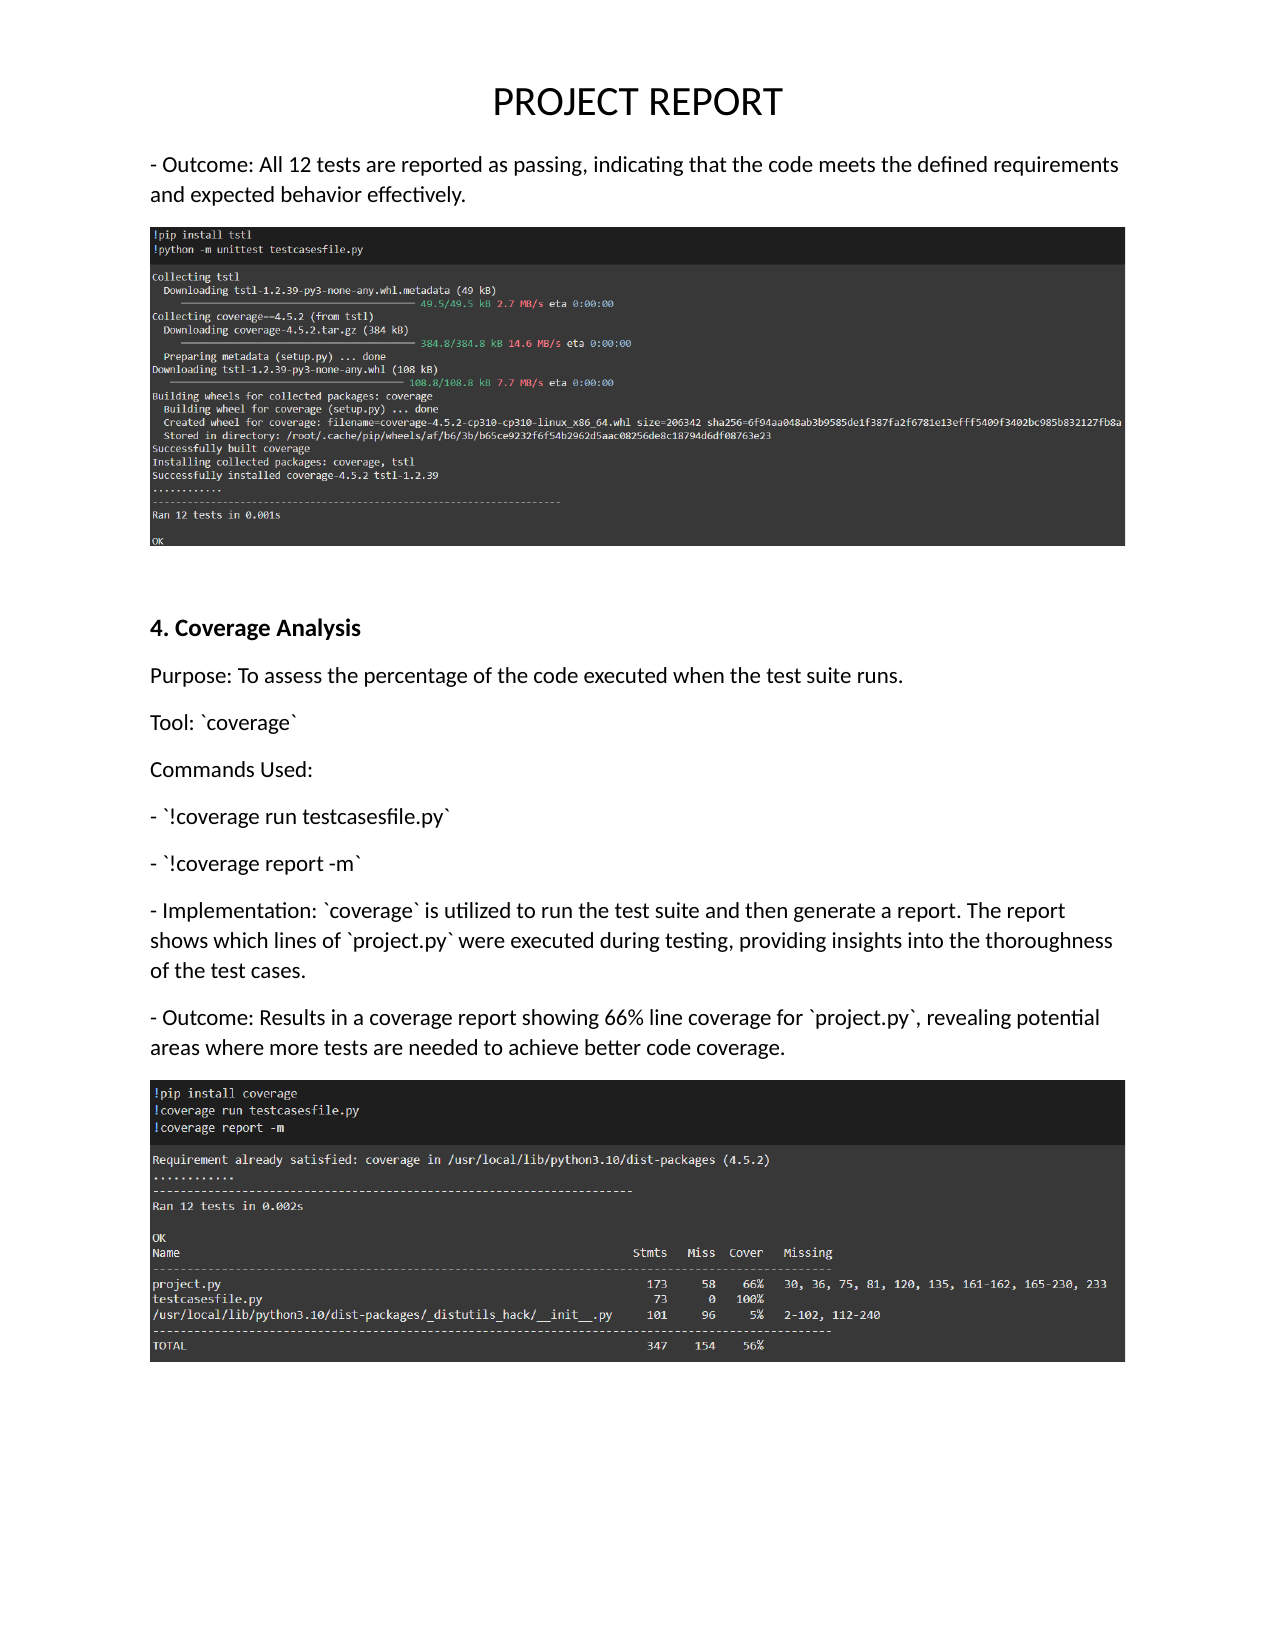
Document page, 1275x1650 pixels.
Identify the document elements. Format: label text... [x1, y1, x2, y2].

text - `!coverage report -m` [150, 849, 1125, 877]
text - Outcome: All 12 tests are reported as passing, indicating that the code meets the defined requirements and expected behavior effectively. [150, 150, 1125, 208]
text - `!coverage run testcasesfile.py` [150, 802, 1125, 830]
text - Outcome: Results in a coverage report showing 66% line coverage for `project.py`, revealing potential areas where more tests are needed to achieve better code coverage. [150, 1003, 1125, 1061]
text Tool: `coverage` [150, 708, 1125, 736]
picture [150, 1080, 1125, 1362]
text 4. Coverage Analysis [150, 612, 1125, 642]
text Purpose: To assess the percentage of the code executed when the test suite runs. [150, 661, 1125, 689]
picture [150, 227, 1125, 546]
text - Implementation: `coverage` is utilized to run the test suite and then generate a report. The report shows which lines of `project.py` were executed during testing, providing insights into the thoroughness of the test cases. [150, 896, 1125, 984]
text Commands Used: [150, 755, 1125, 783]
